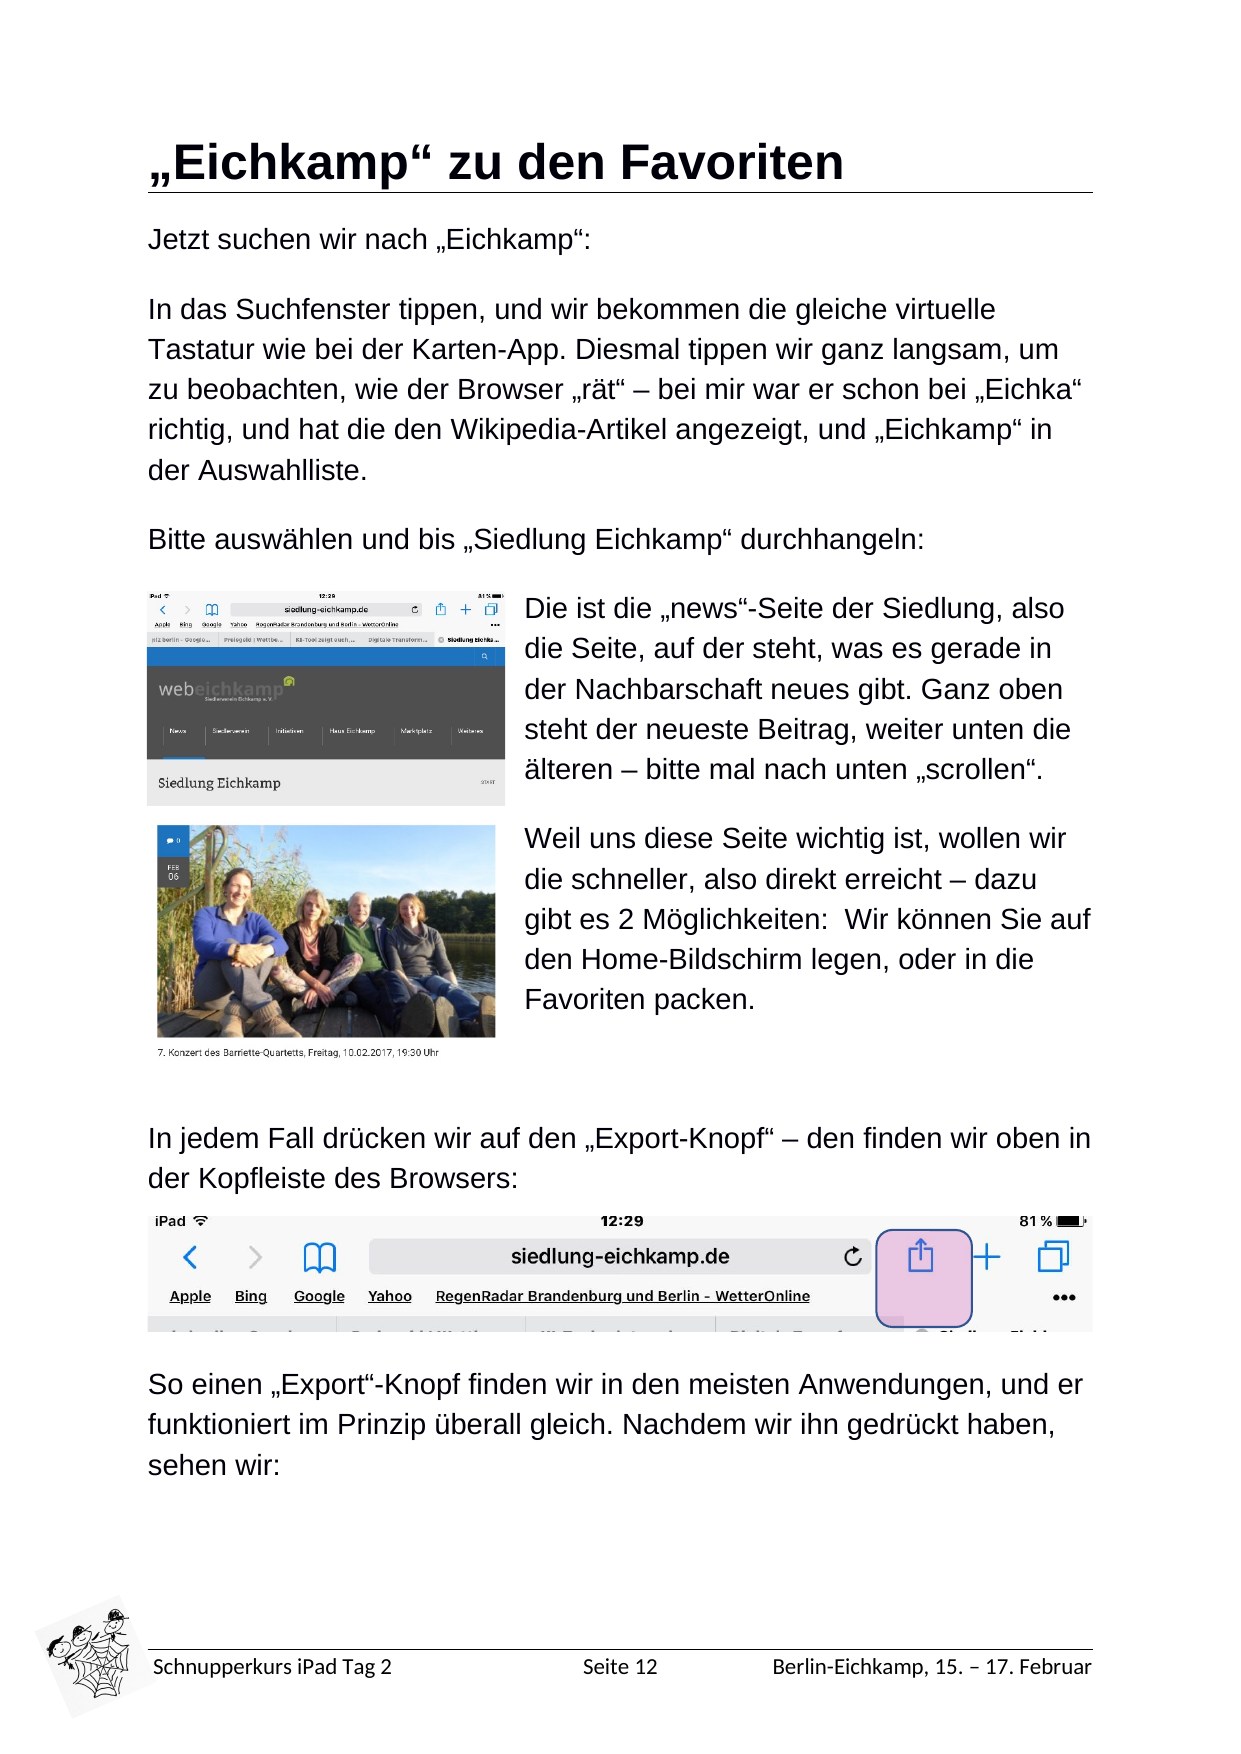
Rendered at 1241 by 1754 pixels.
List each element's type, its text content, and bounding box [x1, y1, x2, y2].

text In das Suchfenster tippen, und wir bekommen die gleiche virtuelle Tastatur wie bei der Karten-App. Diesmal tippen wir ganz langsam, um zu beobachten, wie der Browser „rät“ – bei mir war er schon bei „Eichka“ richtig, und hat die den Wikipedia-Artikel angezeigt, und „Eichkamp“ in der Auswahlliste. [148, 292, 1093, 486]
text Die ist die „news“-Seite der Siedlung, also die Seite, auf der steht, was es gerade in der Nachbarschaft neues gibt. Ganz oben steht der neueste Beitrag, weiter unten die älteren – bitte mal nach unten „scrollen“. [506, 591, 1093, 786]
text So einen „Export“-Knopf finden wir in den meisten Anwendungen, und er funktioniert im Prinzip überall gleich. Nachdem wir ihn gedrückt haben, sehen wir: [148, 1367, 1093, 1481]
text „Eichkamp“ zu den Favoriten [148, 133, 1093, 192]
text Bitte auswählen und bis „Siedlung Eichkamp“ durchhangeln: [148, 522, 1093, 556]
picture [147, 1216, 1093, 1332]
text In jedem Fall drücken wir auf den „Export-Knopf“ – den finden wir oben in der Kopfleiste des Browsers: [148, 1121, 1093, 1195]
text Weil uns diese Seite wichtig ist, wollen wir die schneller, also direkt erreicht – dazu gibt es 2 Möglichkeiten: Wir können Sie auf den Home-Bildschirm legen, oder in die Favoriten packen. [506, 822, 1093, 1016]
picture [146, 591, 506, 1070]
picture [35, 1595, 156, 1718]
text Jetzt suchen wir nach „Eichkamp“: [148, 222, 1093, 256]
